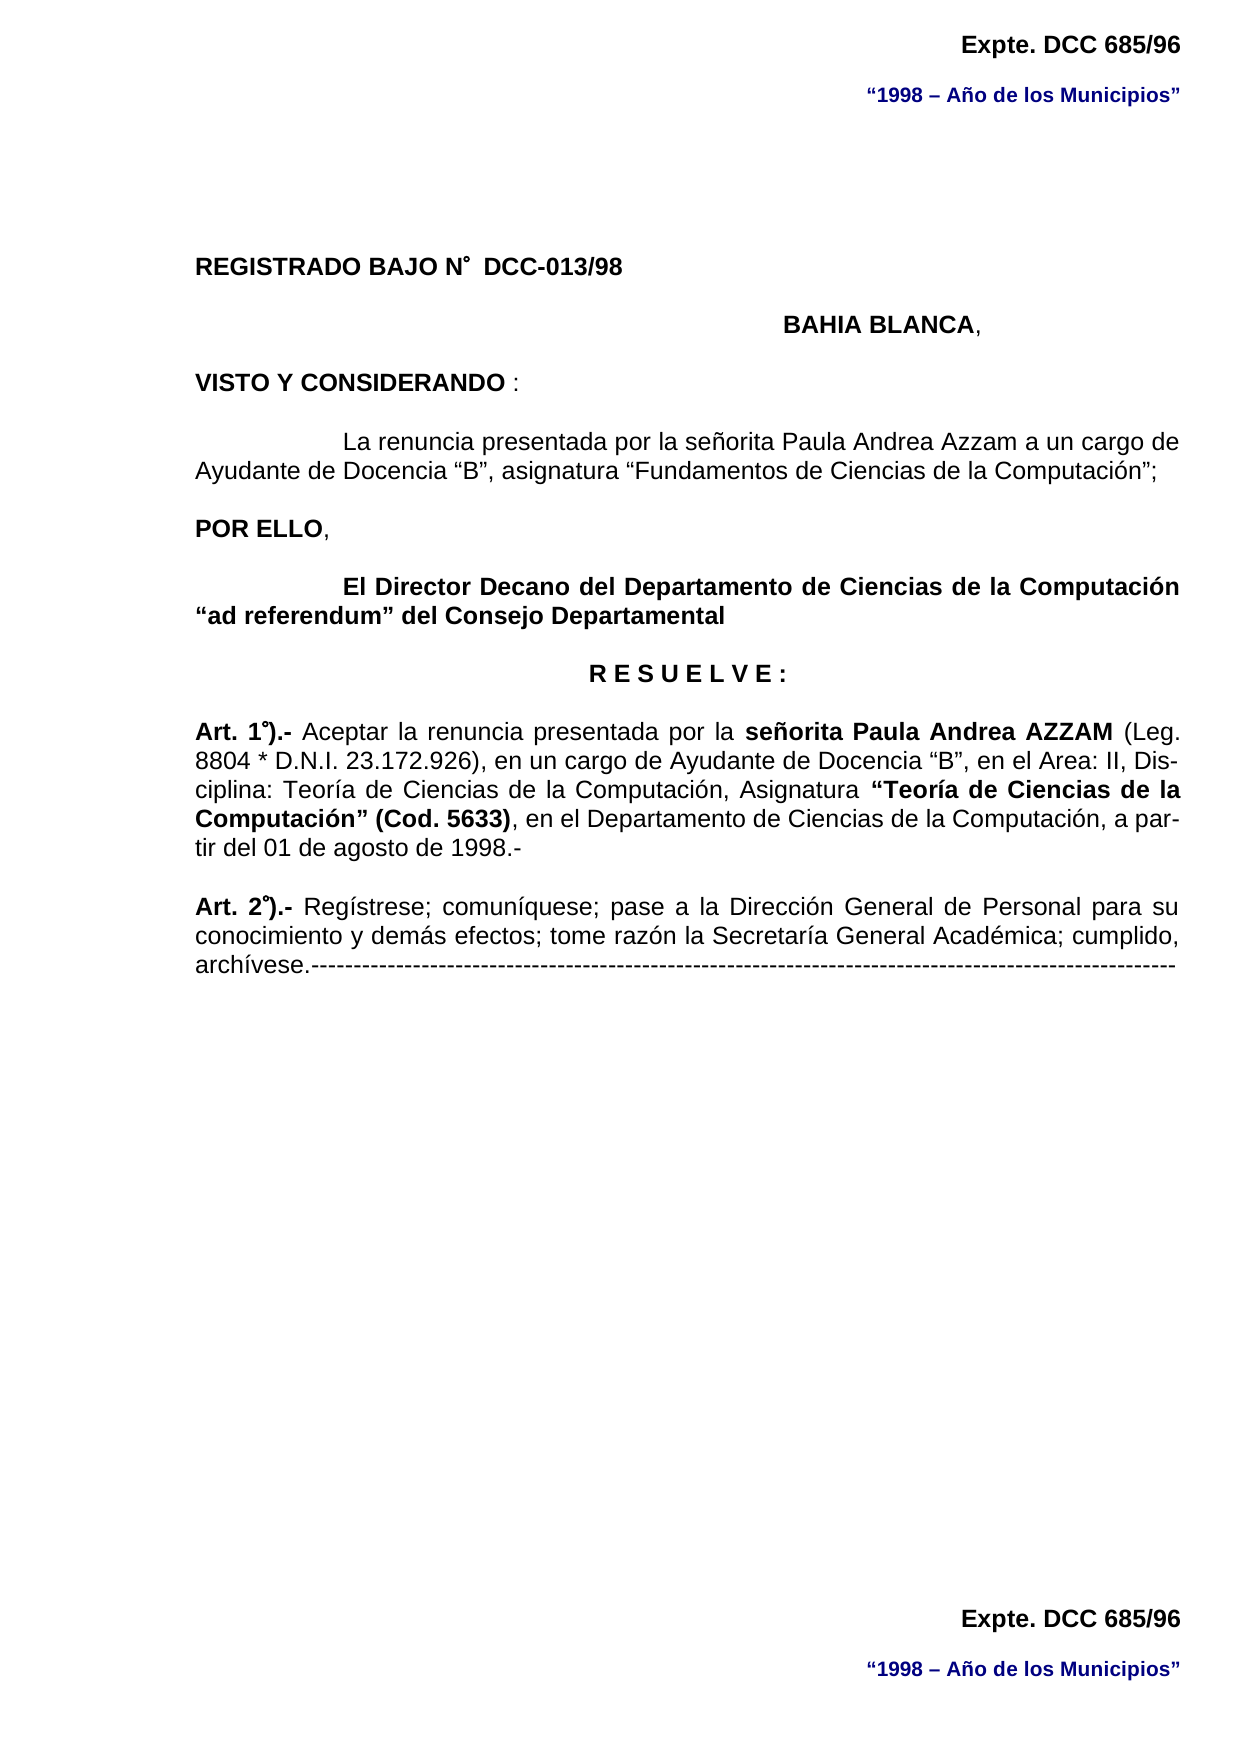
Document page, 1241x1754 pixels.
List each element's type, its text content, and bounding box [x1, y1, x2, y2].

text “1998 – Año de los Municipios” [195, 1657, 1181, 1681]
text REGISTRADO BAJO N DCC-013/98 [195, 252, 1181, 281]
text Art. 2).- Regístrese; comuníquese; pase a la Dirección General de Personal para su conocimiento y demás efectos; tome razón la Secretaría General Académica; cumplido, archívese.------------------------------------------------------------------------------------------------------ [195, 891, 1181, 979]
text El Director Decano del Departamento de Ciencias de la Computación “ad referendum” del Consejo Departamental [195, 572, 1181, 630]
text “1998 – Año de los Municipios” [195, 83, 1181, 107]
subtitle Expte. DCC 685/96 [195, 1604, 1181, 1633]
subtitle Expte. DCC 685/96 [195, 29, 1181, 59]
text R E S U E L V E : [195, 659, 1181, 688]
text VISTO Y CONSIDERANDO : [195, 368, 1181, 397]
text Art. 1).- Aceptar la renuncia presentada por la señorita Paula Andrea AZZAM (Leg. 8804 * D.N.I. 23.172.926), en un cargo de Ayudante de Docencia “B”, en el Area: II, Dis-ciplina: Teoría de Ciencias de la Computación, Asignatura “Teoría de Ciencias de la Computación” (Cod. 5633), en el Departamento de Ciencias de la Computación, a par-tir del 01 de agosto de 1998.- [195, 717, 1181, 862]
text BAHIA BLANCA, [195, 310, 1181, 339]
text La renuncia presentada por la señorita Paula Andrea Azzam a un cargo de Ayudante de Docencia “B”, asignatura “Fundamentos de Ciencias de la Computación”; [195, 426, 1181, 484]
text POR ELLO, [195, 514, 1181, 543]
